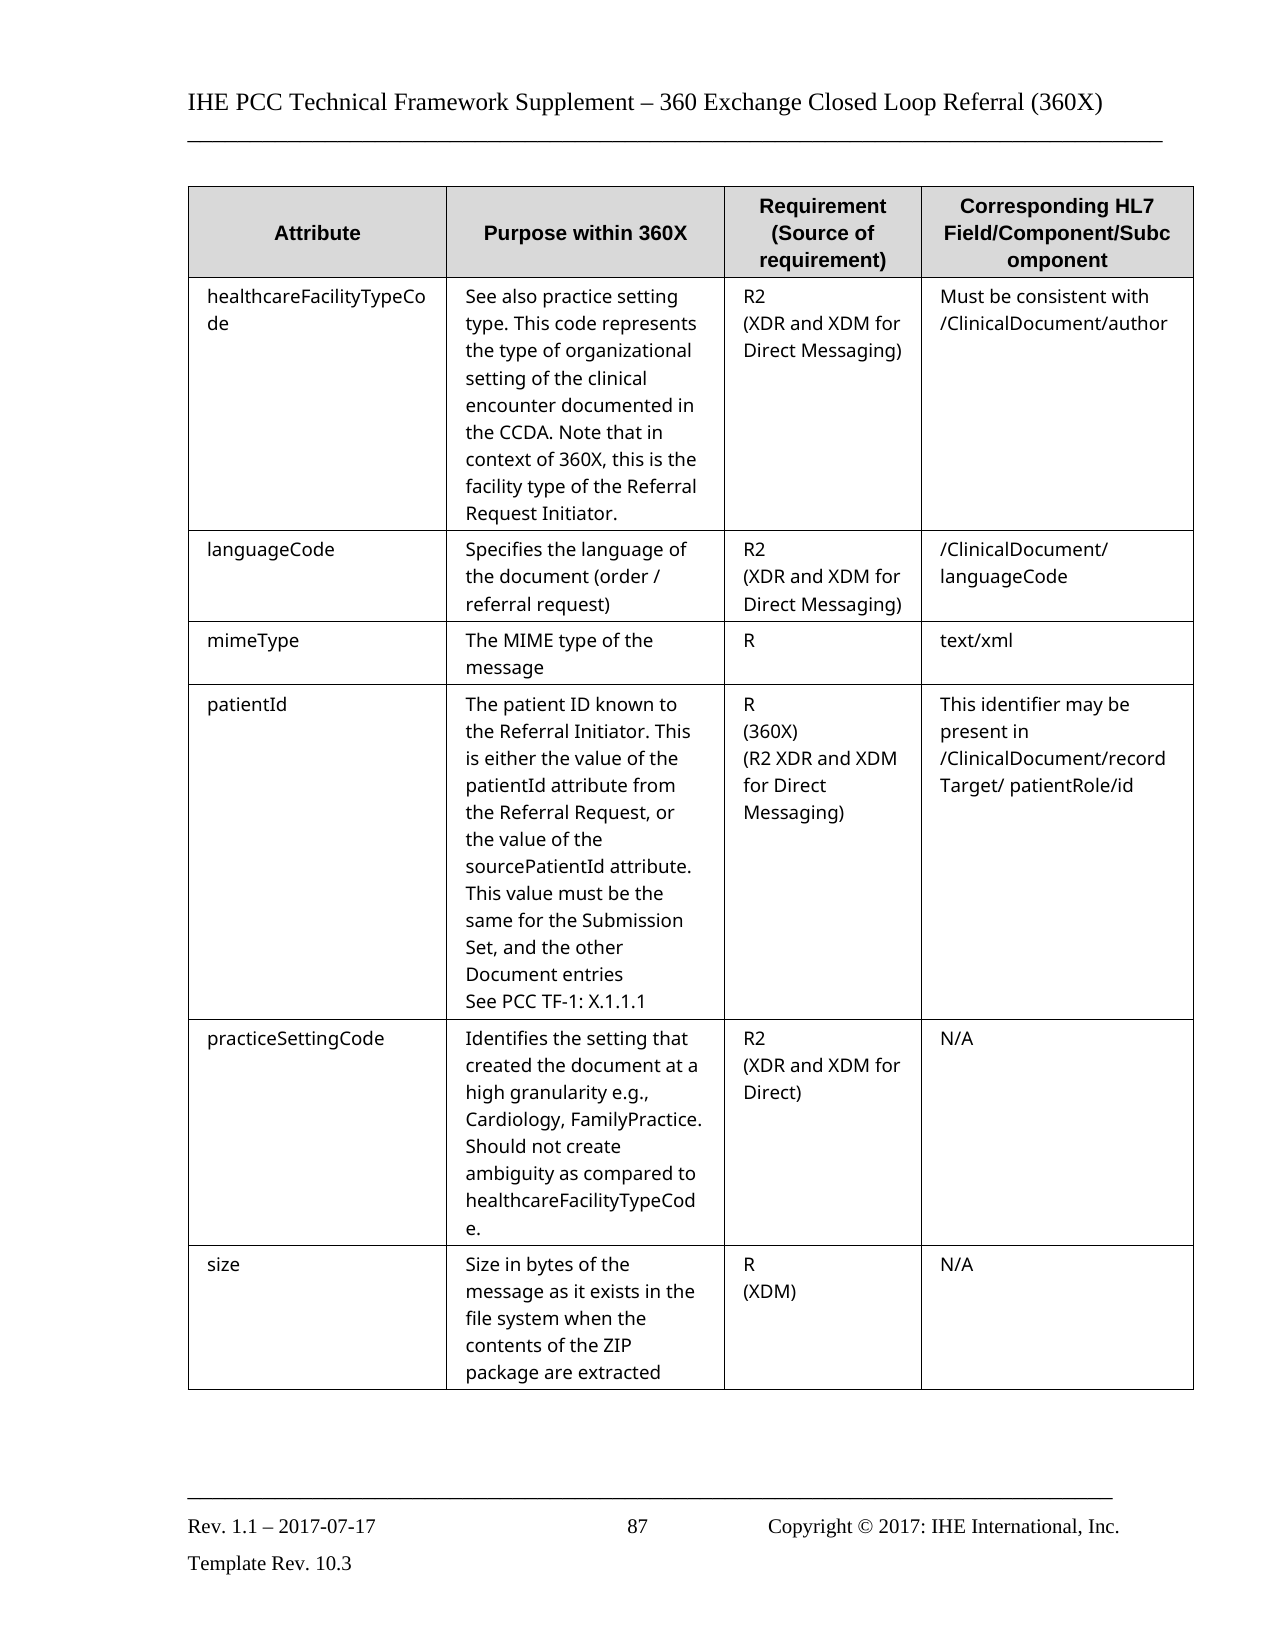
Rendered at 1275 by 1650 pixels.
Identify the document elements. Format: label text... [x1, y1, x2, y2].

table_cell See also practice setting type. This code represents the type of organizational setting of the clinical encounter documented in the CCDA. Note that in context of 360X, this is the facility type of the Referral Request Initiator. [447, 278, 724, 530]
table_header Attribute [189, 187, 446, 277]
table_cell /ClinicalDocument/languageCode [922, 531, 1193, 621]
table_cell healthcareFacilityTypeCode [189, 278, 446, 530]
table_cell The patient ID known to the Referral Initiator. This is either the value of the patientId attribute from the Referral Request, or the value of the sourcePatientId attribute. This value must be the same for the Submission Set, and the other Document entries See PCC TF-1: X.1.1.1 [447, 685, 724, 1018]
table_cell languageCode [189, 531, 446, 621]
table_cell practiceSettingCode [189, 1020, 446, 1244]
table_cell Must be consistent with /ClinicalDocument/author [922, 278, 1193, 530]
table_cell patientId [189, 685, 446, 1018]
table_cell The MIME type of the message [447, 622, 724, 684]
table_cell R [725, 622, 921, 684]
table_header Requirement (Source of requirement) [725, 187, 921, 277]
table_cell This identifier may be present in /ClinicalDocument/recordTarget/ patientRole/id [922, 685, 1193, 1018]
table_cell R (XDM) [725, 1246, 921, 1389]
table_cell Size in bytes of the message as it exists in the file system when the contents of the ZIP package are extracted [447, 1246, 724, 1389]
table_cell R2 (XDR and XDM for Direct) [725, 1020, 921, 1244]
table_cell text/xml [922, 622, 1193, 684]
table_cell R2 (XDR and XDM for Direct Messaging) [725, 278, 921, 530]
table_cell mimeType [189, 622, 446, 684]
table_header Purpose within 360X [447, 187, 724, 277]
table_cell N/A [922, 1246, 1193, 1389]
table_header Corresponding HL7 Field/Component/Subcomponent [922, 187, 1193, 277]
table_cell N/A [922, 1020, 1193, 1244]
table_cell R2 (XDR and XDM for Direct Messaging) [725, 531, 921, 621]
table_cell Identifies the setting that created the document at a high granularity e.g., Cardiology, FamilyPractice. Should not create ambiguity as compared to healthcareFacilityTypeCode. [447, 1020, 724, 1244]
table_cell Specifies the language of the document (order / referral request) [447, 531, 724, 621]
table_cell R (360X) (R2 XDR and XDM for Direct Messaging) [725, 685, 921, 1018]
table_cell size [189, 1246, 446, 1389]
